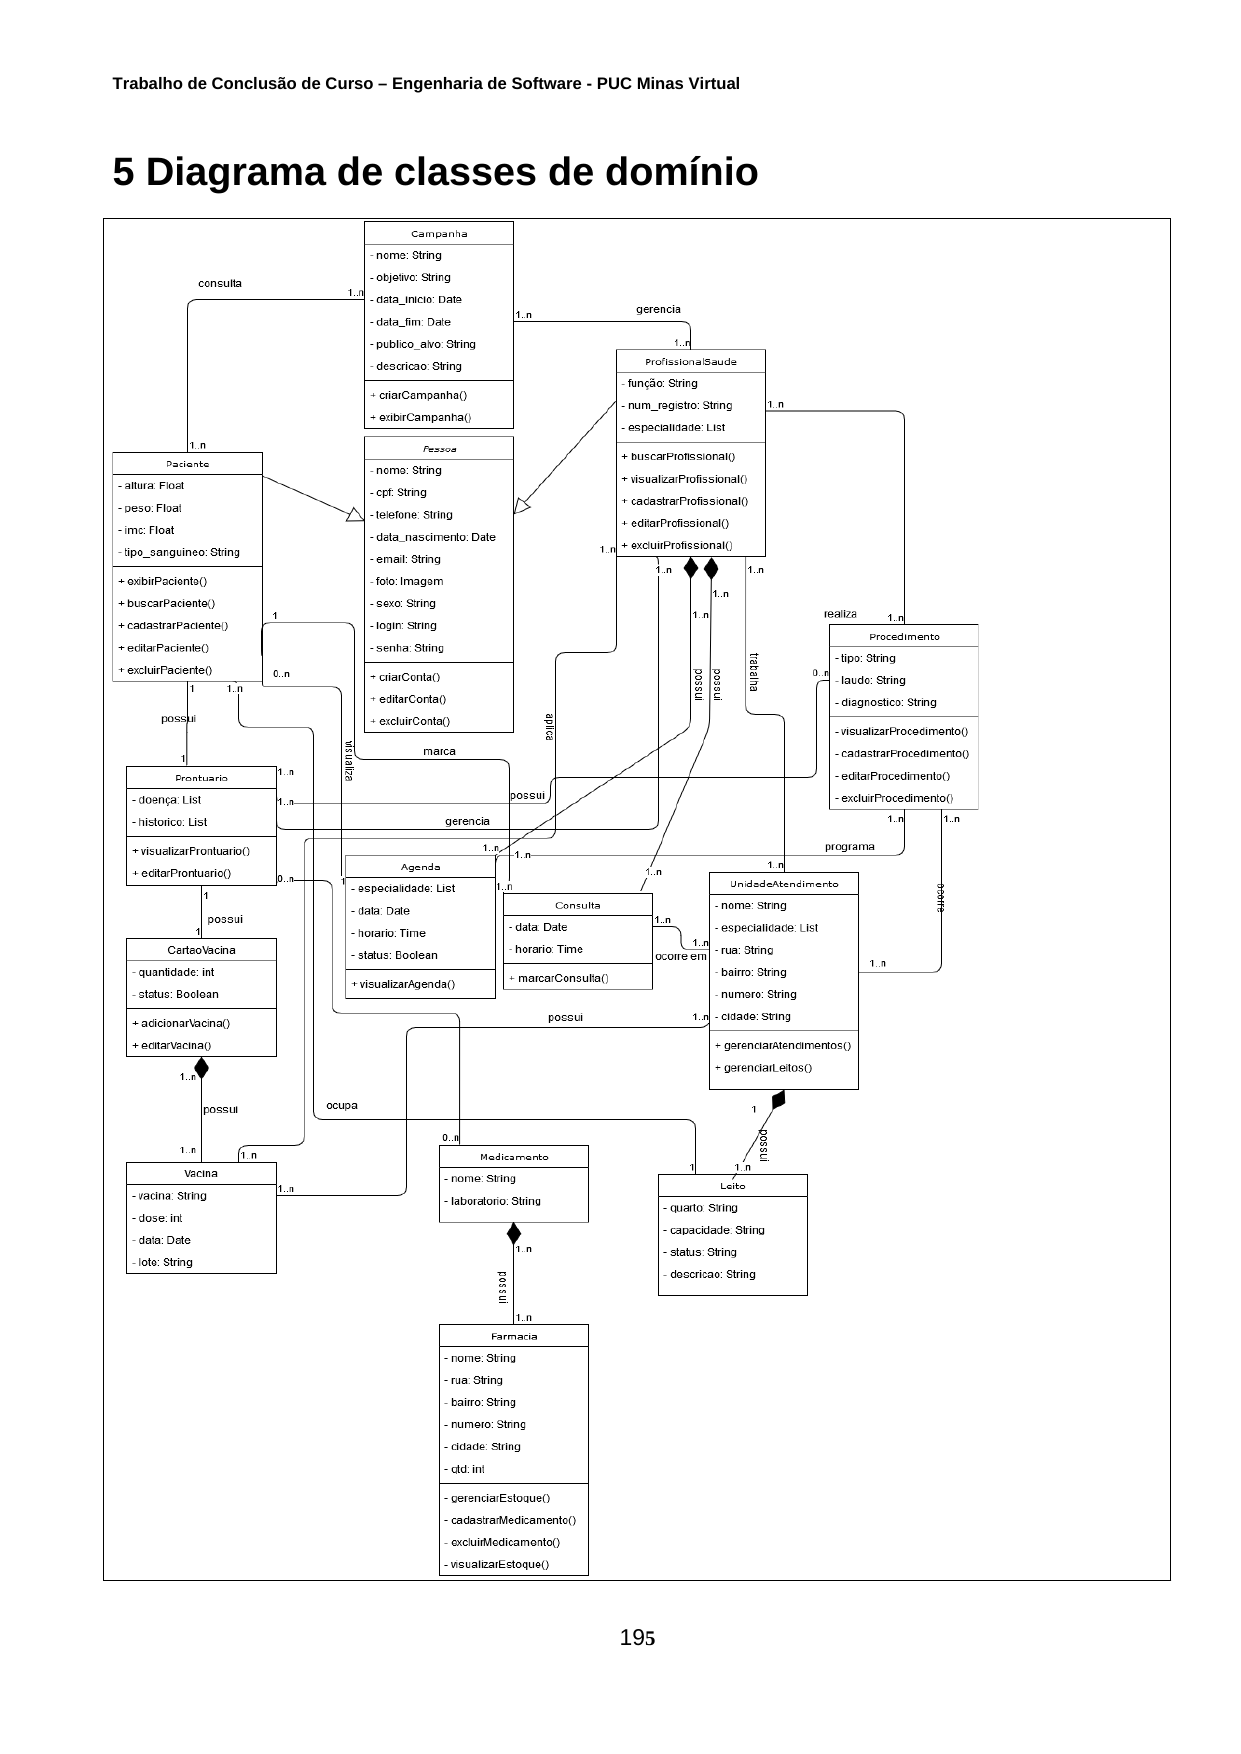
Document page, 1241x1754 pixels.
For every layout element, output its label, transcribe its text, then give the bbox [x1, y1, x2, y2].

picture [112, 221, 979, 1578]
subtitle 5 Diagrama de classes de domínio [112, 148, 1162, 193]
